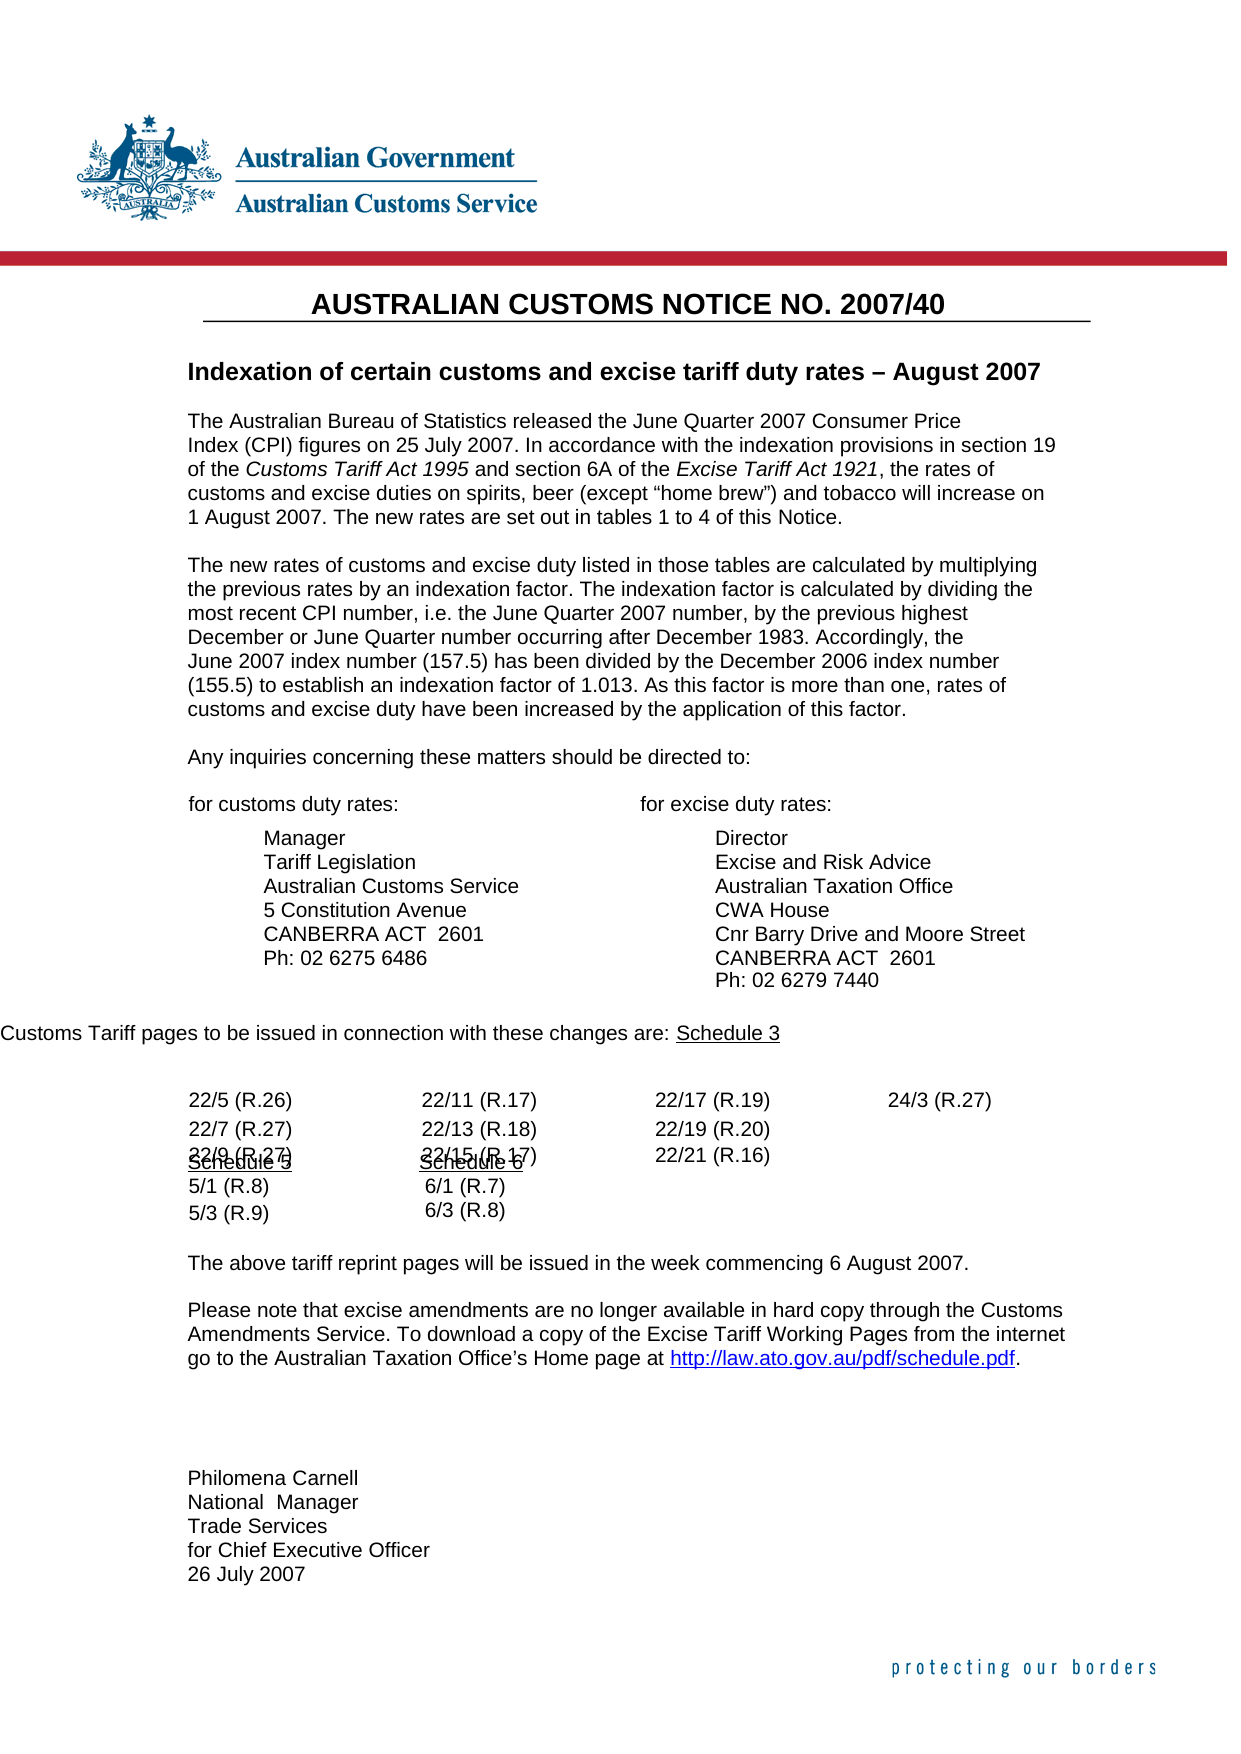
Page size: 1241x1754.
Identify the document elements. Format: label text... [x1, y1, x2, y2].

picture [0, 114, 1228, 268]
text Index (CPI) figures on 25 July 2007. In accordance with the indexation provisions in section 19 of the Customs Tariff Act 1995 and section 6A of the Excise Tariff Act 1921, the rates of customs and excise duties on spirits, beer (except “home brew”) and tobacco will increase on 1 August 2007. The new rates are set out in tables 1 to 4 of this Notice. [187, 433, 1059, 529]
text Schedule 5 Schedule 6 [187, 1150, 1240, 1174]
table_header for customs duty rates: Manager Tariff Legislation Australian Customs Service 5 Constitution Avenue CANBERRA ACT 2601 Ph: 02 6275 6486 [168, 793, 579, 994]
text Please note that excise amendments are no longer available in hard copy through the Customs Amendments Service. To download a copy of the Excise Tariff Working Pages from the internet go to the Australian Taxation Office’s Home page at http://law.ato.gov.au/pdf/schedule.pdf. [187, 1298, 1087, 1370]
text The Australian Bureau of Statistics released the June Quarter 2007 Consumer Price [187, 409, 1240, 433]
text The new rates of customs and excise duty listed in those tables are calculated by multiplying the previous rates by an indexation factor. The indexation factor is calculated by dividing the most recent CPI number, i.e. the June Quarter 2007 number, by the previous highest December or June Quarter number occurring after December 1983. Accordingly, the [187, 553, 1040, 649]
table_header 5/1 (R.8) 5/3 (R.9) [168, 1175, 347, 1227]
text The above tariff reprint pages will be issued in the week commencing 6 August 2007. [187, 1251, 1240, 1274]
text June 2007 index number (157.5) has been divided by the December 2006 index number (155.5) to establish an indexation factor of 1.013. As this factor is more than one, rates of customs and excise duty have been increased by the application of this factor. [187, 649, 1040, 721]
table_header 6/1 (R.7) 6/3 (R.8) [347, 1175, 526, 1227]
text Customs Tariff pages to be issued in connection with these changes are: Schedule 3 [0, 1021, 860, 1045]
title AUSTRALIAN CUSTOMS NOTICE NO. 2007/40 [309, 287, 948, 321]
table_header for excise duty rates: Director Excise and Risk Advice Australian Taxation Office CWA House Cnr Barry Drive and Moore Street CANBERRA ACT 2601 Ph: 02 6279 7440 [580, 793, 1046, 994]
text Any inquiries concerning these matters should be directed to: [187, 744, 1240, 768]
text Indexation of certain customs and excise tariff duty rates – August 2007 [187, 357, 1240, 386]
text for Chief Executive Officer 26 July 2007 [187, 1538, 430, 1586]
text Philomena Carnell National Manager Trade Services [187, 1466, 358, 1538]
picture [892, 1658, 1156, 1679]
